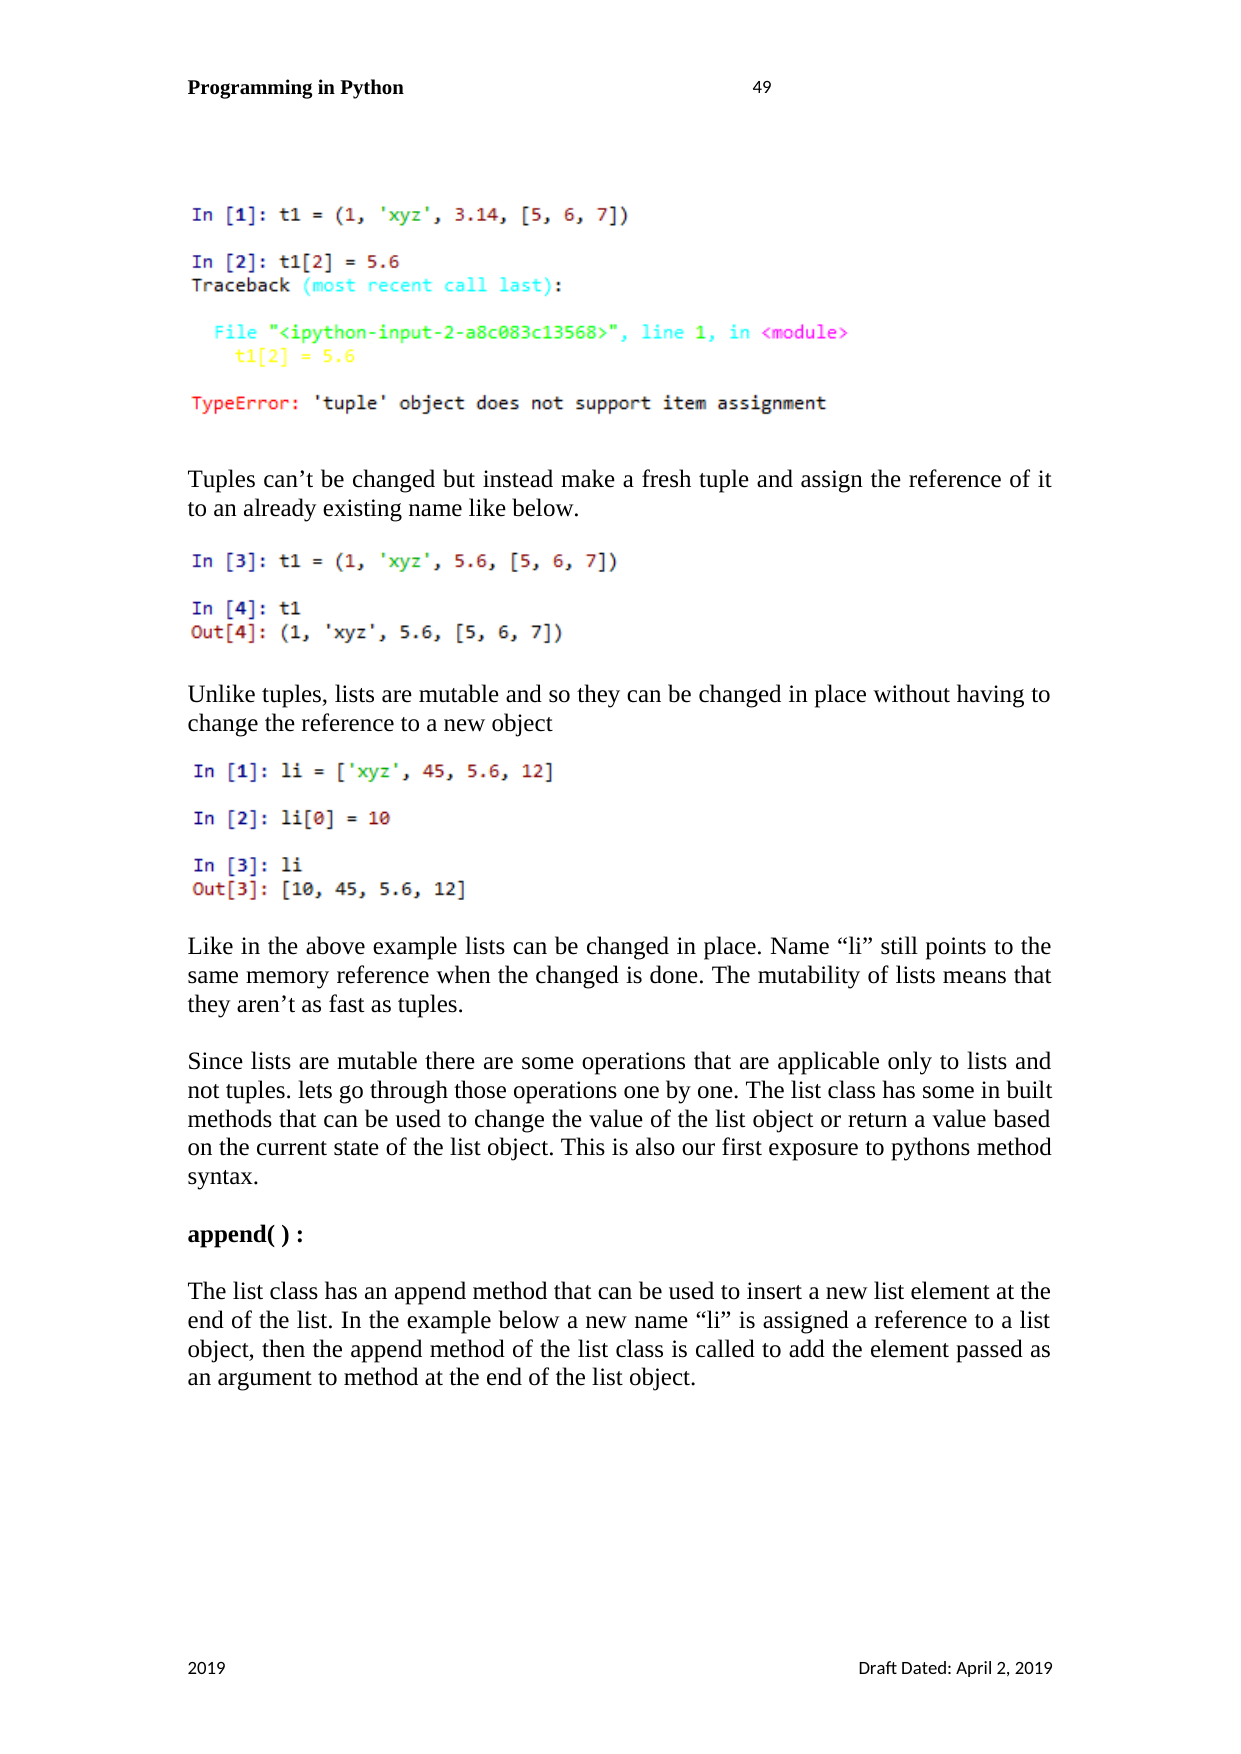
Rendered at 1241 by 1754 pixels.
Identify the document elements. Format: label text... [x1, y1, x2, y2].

list The list class has an append method that can be used to insert a new list element at the end of the list. In the example below a new name “li” is assigned a reference to a list object, then the append method of the list class is called to add the element passed as an argument to method at the end of the list object. [187, 1276, 1053, 1391]
picture [187, 542, 639, 659]
list append( ) : [187, 1219, 1053, 1247]
picture [187, 199, 866, 444]
list Like in the above example lists can be changed in place. Name “li” still points to the same memory reference when the changed is done. The mutability of lists means that they aren’t as fast as tuples. [187, 931, 1053, 1017]
list Unlike tuples, lists are mutable and so they can be changed in place without having to change the reference to a new object [187, 679, 1053, 736]
list Tuples can’t be changed but instead make a fresh tuple and assign the reference of it to an already existing name like below. [187, 464, 1053, 522]
list Since lists are mutable there are some operations that are applicable only to lists and not tuples. lets go through those operations one by one. The list class has some in built methods that can be used to change the value of the list object or return a value based on the current state of the list object. This is also our first exposure to pythons method syntax. [187, 1046, 1053, 1190]
picture [187, 757, 586, 911]
